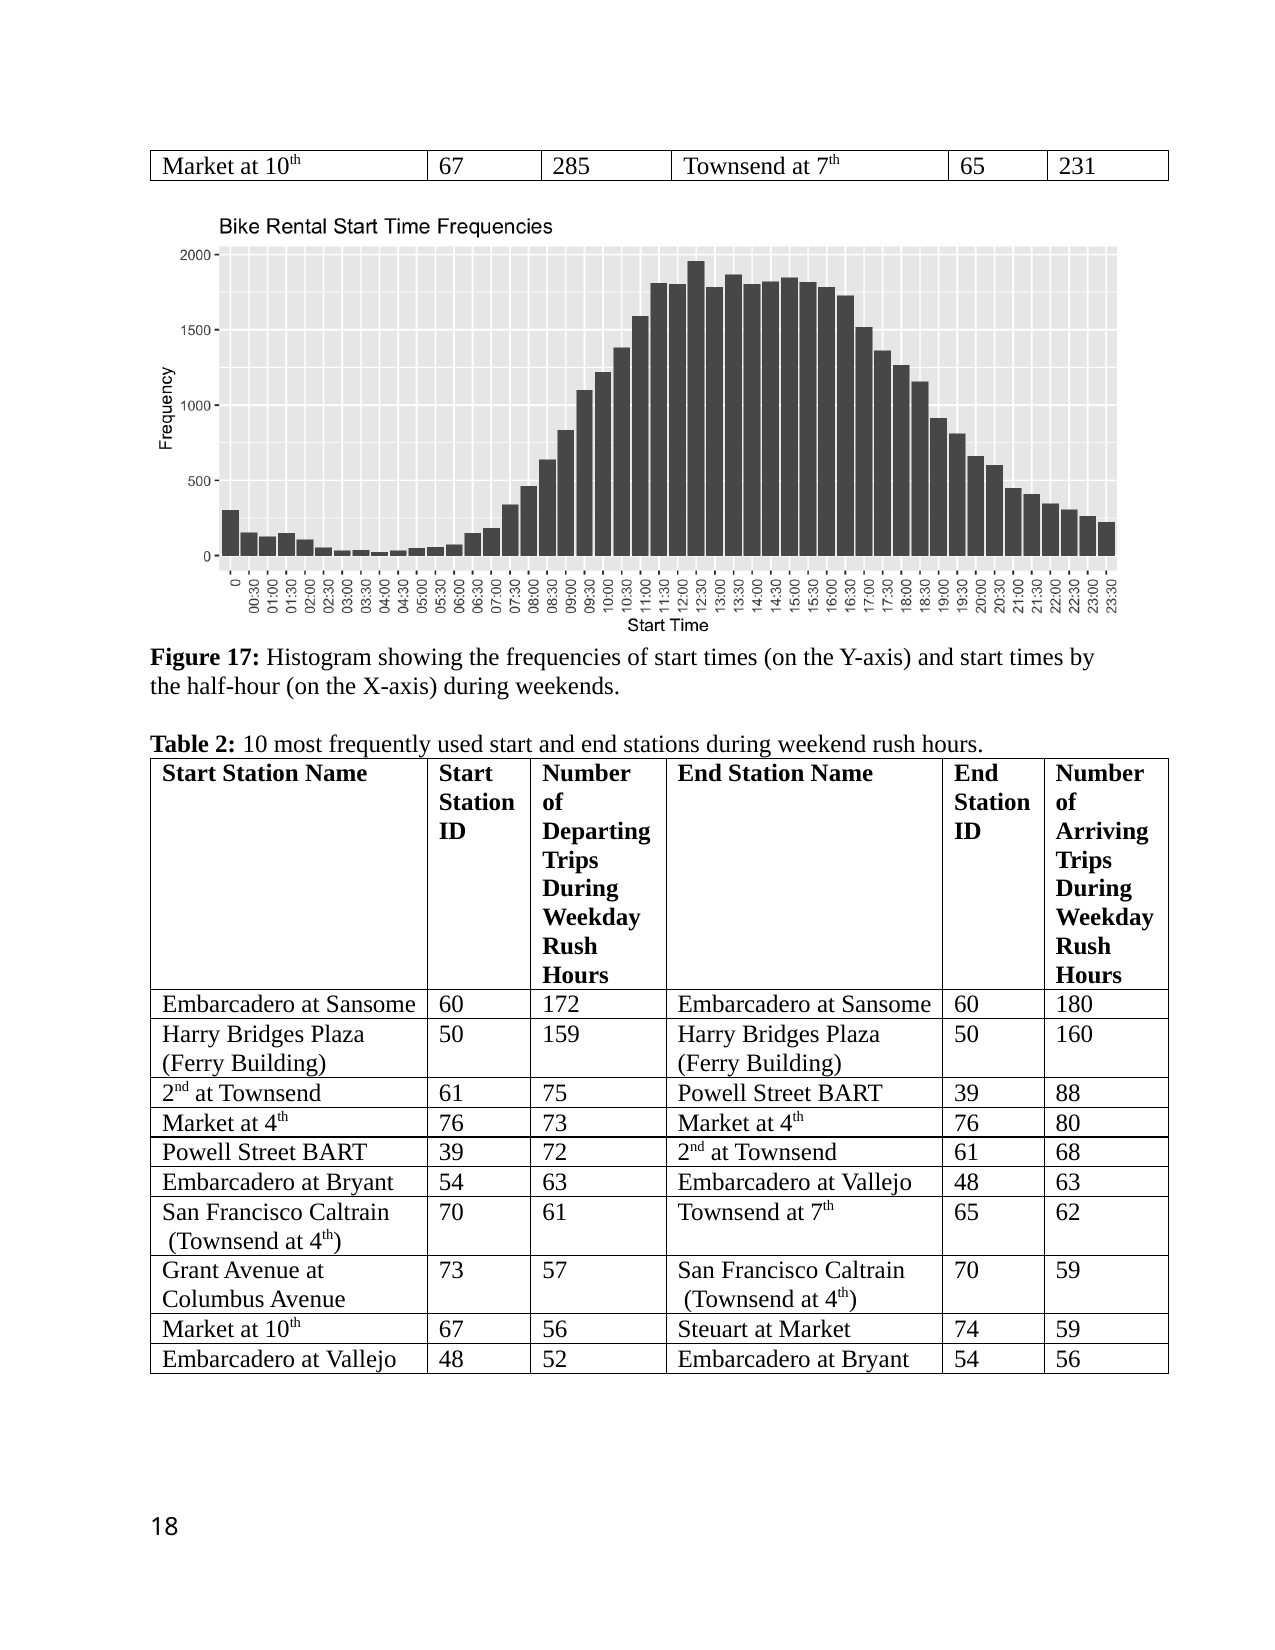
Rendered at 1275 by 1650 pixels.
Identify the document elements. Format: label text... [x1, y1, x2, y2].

table_cell 72 [531, 1138, 666, 1166]
table_cell 39 [943, 1078, 1044, 1107]
table_header Number of Departing Trips During Weekday Rush Hours [531, 759, 666, 988]
table_cell 75 [531, 1078, 666, 1107]
table_cell 285 [542, 151, 671, 180]
table_cell Steuart at Market [667, 1314, 942, 1343]
table_cell 2nd at Townsend [151, 1078, 427, 1107]
table_cell 59 [1045, 1314, 1168, 1343]
table_cell 61 [943, 1138, 1044, 1166]
table_cell Embarcadero at Vallejo [151, 1344, 427, 1373]
table_cell 57 [531, 1256, 666, 1313]
table_cell Harry Bridges Plaza (Ferry Building) [667, 1019, 942, 1077]
table_cell Market at 10th [151, 151, 427, 180]
table_cell 48 [428, 1344, 530, 1373]
table_cell 88 [1045, 1078, 1168, 1107]
table_cell Market at 4th [667, 1108, 942, 1136]
table_cell 60 [428, 990, 530, 1018]
table_cell 61 [531, 1197, 666, 1254]
table_cell 159 [531, 1019, 666, 1077]
table_cell 74 [943, 1314, 1044, 1343]
table_cell 180 [1045, 990, 1168, 1018]
table_cell 59 [1045, 1256, 1168, 1313]
table_cell 73 [428, 1256, 530, 1313]
table_cell 50 [428, 1019, 530, 1077]
table_cell 172 [531, 990, 666, 1018]
table_cell 70 [428, 1197, 530, 1254]
table_cell 80 [1045, 1108, 1168, 1136]
table_cell 54 [428, 1167, 530, 1196]
table_cell 76 [943, 1108, 1044, 1136]
table_cell Harry Bridges Plaza (Ferry Building) [151, 1019, 427, 1077]
table_cell 62 [1045, 1197, 1168, 1254]
table_header Number of Arriving Trips During Weekday Rush Hours [1045, 759, 1168, 988]
table_cell 73 [531, 1108, 666, 1136]
table_cell Market at 4th [151, 1108, 427, 1136]
table_cell Powell Street BART [151, 1138, 427, 1166]
table_cell 50 [943, 1019, 1044, 1077]
table_cell 231 [1048, 151, 1168, 180]
table_cell 63 [1045, 1167, 1168, 1196]
table_cell 56 [531, 1314, 666, 1343]
table_cell 68 [1045, 1138, 1168, 1166]
table_cell San Francisco Caltrain (Townsend at 4th) [341, 1197, 427, 1254]
table_cell Embarcadero at Sansome [151, 990, 427, 1018]
table_cell 67 [428, 151, 541, 180]
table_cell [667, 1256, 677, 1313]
table_cell Market at 10th [151, 1314, 427, 1343]
text Figure 17: Histogram showing the frequencies of start times (on the Y-axis) and start times by the half-hour (on the X-axis) during weekends. [150, 643, 1125, 700]
table_cell 39 [428, 1138, 530, 1166]
table_cell 65 [949, 151, 1047, 180]
table_cell 60 [943, 990, 1044, 1018]
table_cell 48 [943, 1167, 1044, 1196]
table_cell Embarcadero at Bryant [151, 1167, 427, 1196]
table_cell Grant Avenue at Columbus Avenue [151, 1256, 427, 1313]
table_cell 56 [1045, 1344, 1168, 1373]
table_header Start Station Name [151, 759, 427, 988]
table_cell Townsend at 7th [672, 151, 948, 180]
table_cell Embarcadero at Bryant [667, 1344, 942, 1373]
table_header Start Station ID [428, 759, 530, 988]
table_cell Powell Street BART [667, 1078, 942, 1107]
table_cell 70 [943, 1256, 1044, 1313]
table_cell 160 [1045, 1019, 1168, 1077]
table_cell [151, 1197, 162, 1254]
table_cell Townsend at 7th [667, 1197, 942, 1254]
table_cell 67 [428, 1314, 530, 1343]
table_cell San Francisco Caltrain (Townsend at 4th) [857, 1256, 942, 1313]
table_cell 63 [531, 1167, 666, 1196]
table_header End Station ID [943, 759, 1044, 988]
table_cell Embarcadero at Sansome [667, 990, 942, 1018]
table_cell 54 [943, 1344, 1044, 1373]
table_cell 76 [428, 1108, 530, 1136]
picture [150, 209, 1125, 643]
table_cell 61 [428, 1078, 530, 1107]
table_cell 52 [531, 1344, 666, 1373]
table_header End Station Name [667, 759, 942, 988]
table_cell 2nd at Townsend [667, 1138, 942, 1166]
table_cell 65 [943, 1197, 1044, 1254]
table_cell Embarcadero at Vallejo [667, 1167, 942, 1196]
text Table 2: 10 most frequently used start and end stations during weekend rush hours. [150, 729, 1125, 757]
